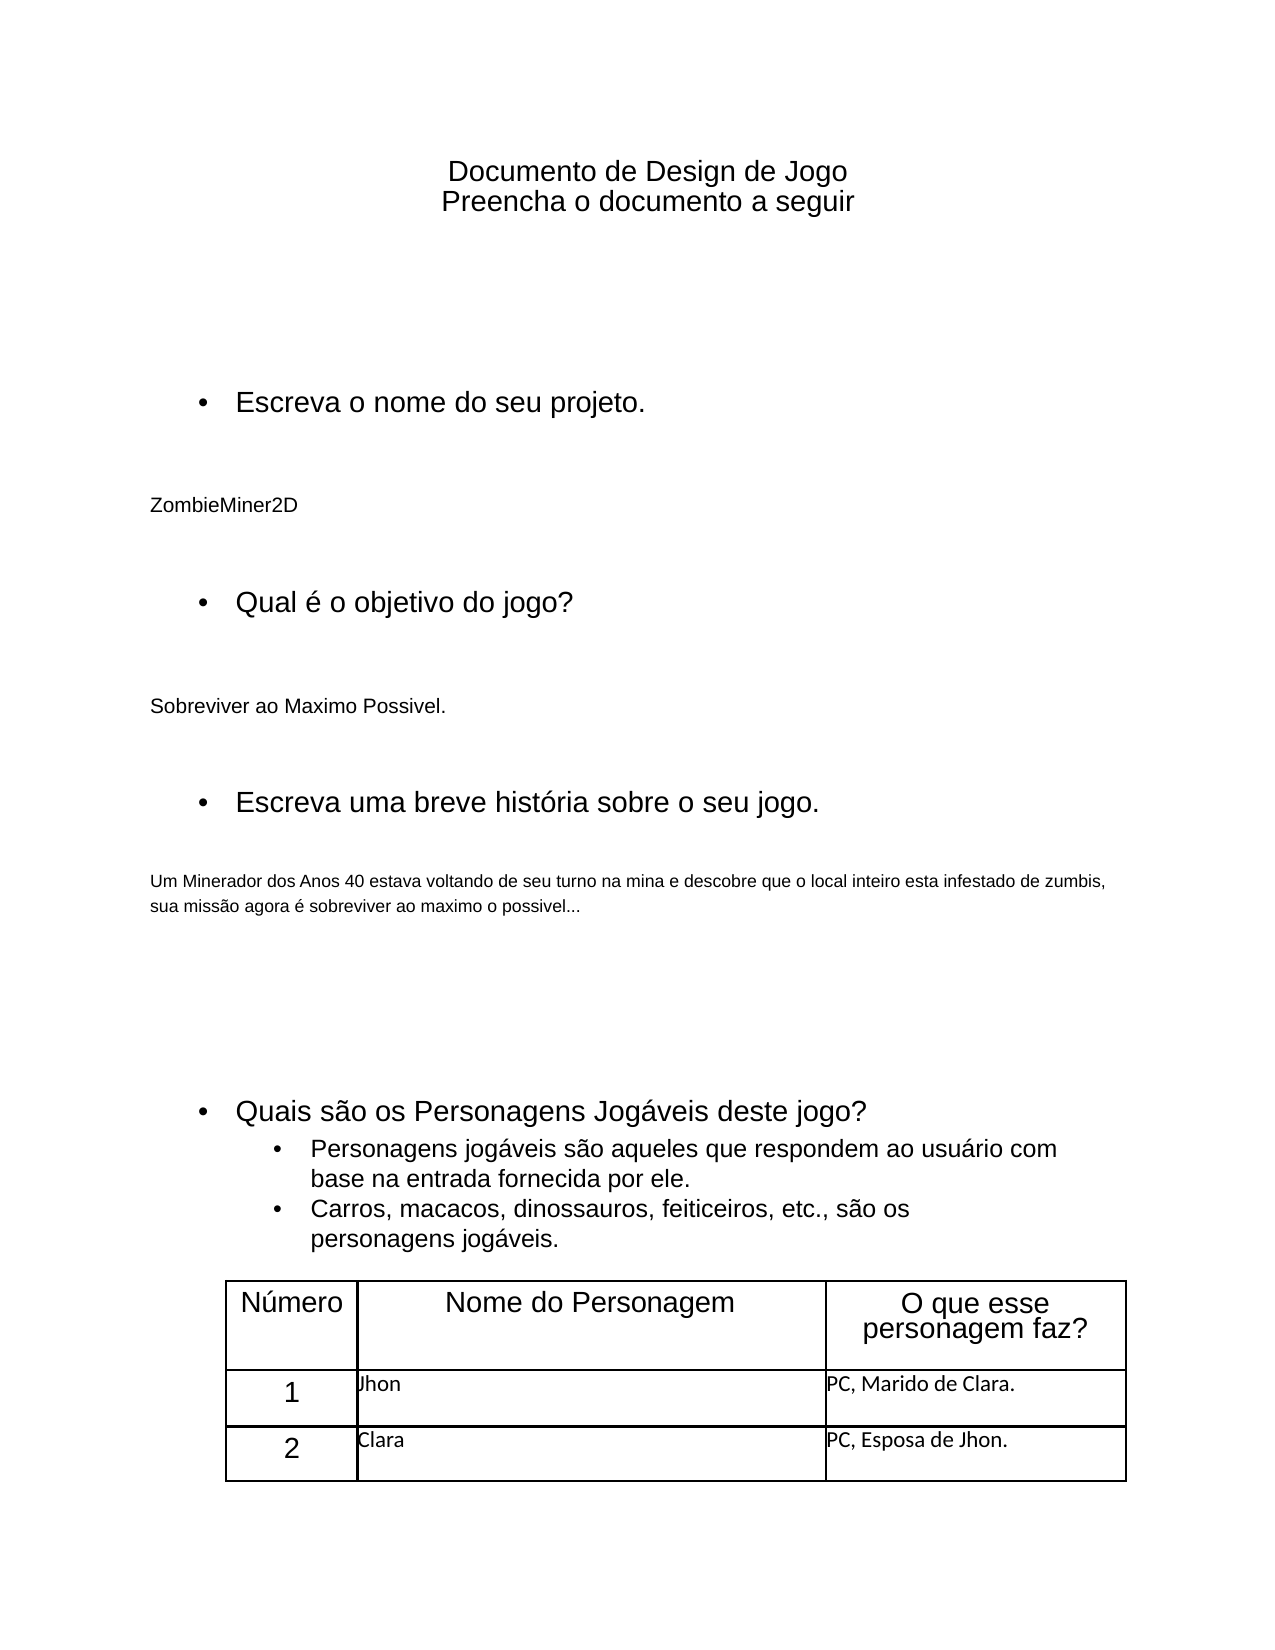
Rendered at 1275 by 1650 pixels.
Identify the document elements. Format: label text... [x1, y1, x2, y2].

text Sobreviver ao Maximo Possivel. [150, 693, 1125, 718]
table_cell PC, Marido de Clara. [827, 1371, 1125, 1425]
list Personagens jogáveis são aqueles que respondem ao usuário com base na entrada fornecida por ele. [273, 1134, 1093, 1194]
table_cell 2 [227, 1428, 356, 1479]
list Qual é o objetivo do jogo? [248, 593, 1125, 618]
table_cell PC, Esposa de Jhon. [827, 1428, 1125, 1479]
text ZombieMiner2D [150, 492, 1125, 517]
text Documento de Design de Jogo Preencha o documento a seguir [441, 157, 946, 217]
list Carros, macacos, dinossauros, feiticeiros, etc., são os personagens jogáveis. [273, 1194, 1036, 1254]
table_header Nome do Personagem [359, 1282, 825, 1369]
table_header Número [227, 1282, 356, 1369]
table_cell Clara [359, 1428, 825, 1479]
list Quais são os Personagens Jogáveis deste jogo? [248, 1102, 1125, 1127]
text Um Minerador dos Anos 40 estava voltando de seu turno na mina e descobre que o local inteiro esta infestado de zumbis, sua missão agora é sobreviver ao maximo o possivel... [150, 868, 1125, 918]
table_cell 1 [227, 1371, 356, 1425]
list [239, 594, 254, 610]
table_cell Jhon [359, 1371, 825, 1425]
table_header O que esse personagem faz? [827, 1282, 1125, 1369]
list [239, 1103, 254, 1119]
list Escreva o nome do seu projeto. [198, 392, 1125, 417]
list Escreva uma breve história sobre o seu jogo. [198, 793, 1125, 818]
